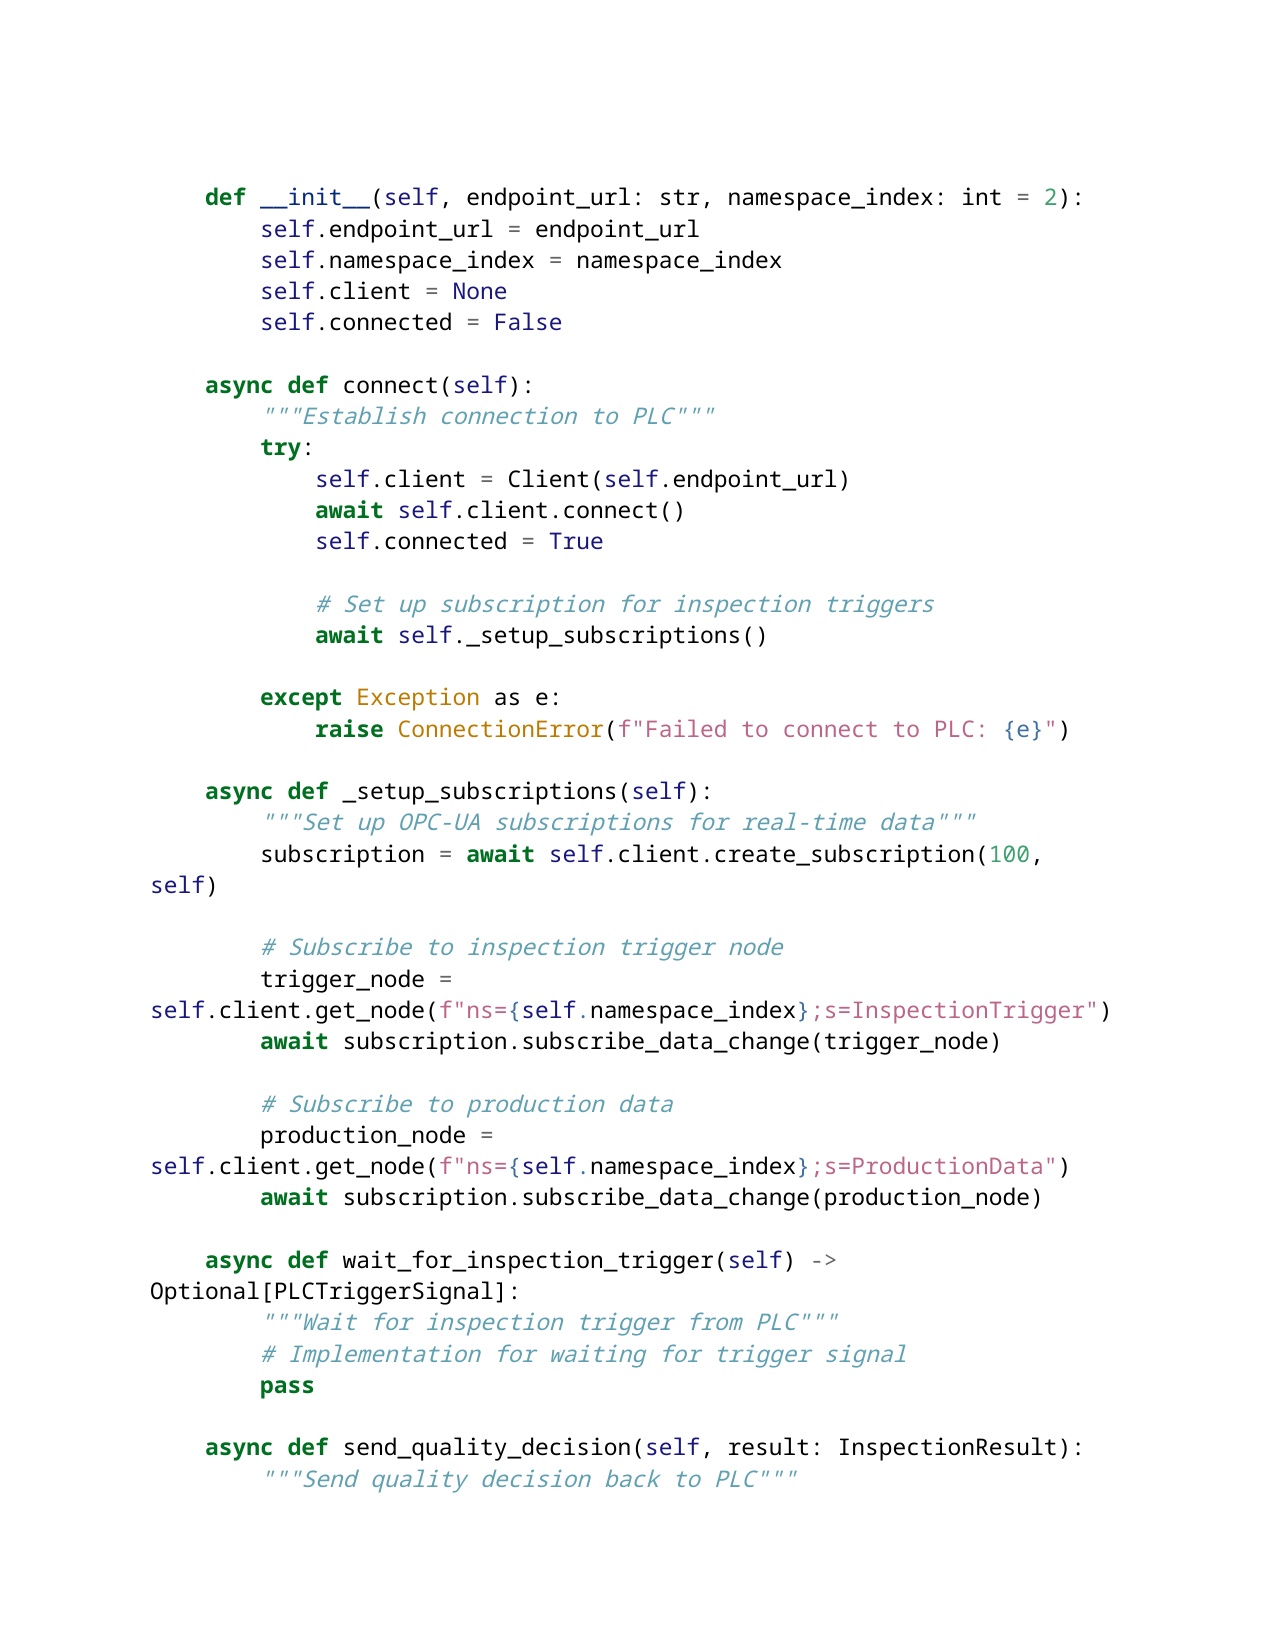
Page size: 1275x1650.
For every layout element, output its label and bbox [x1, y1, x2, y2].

text [150, 150, 1125, 1494]
